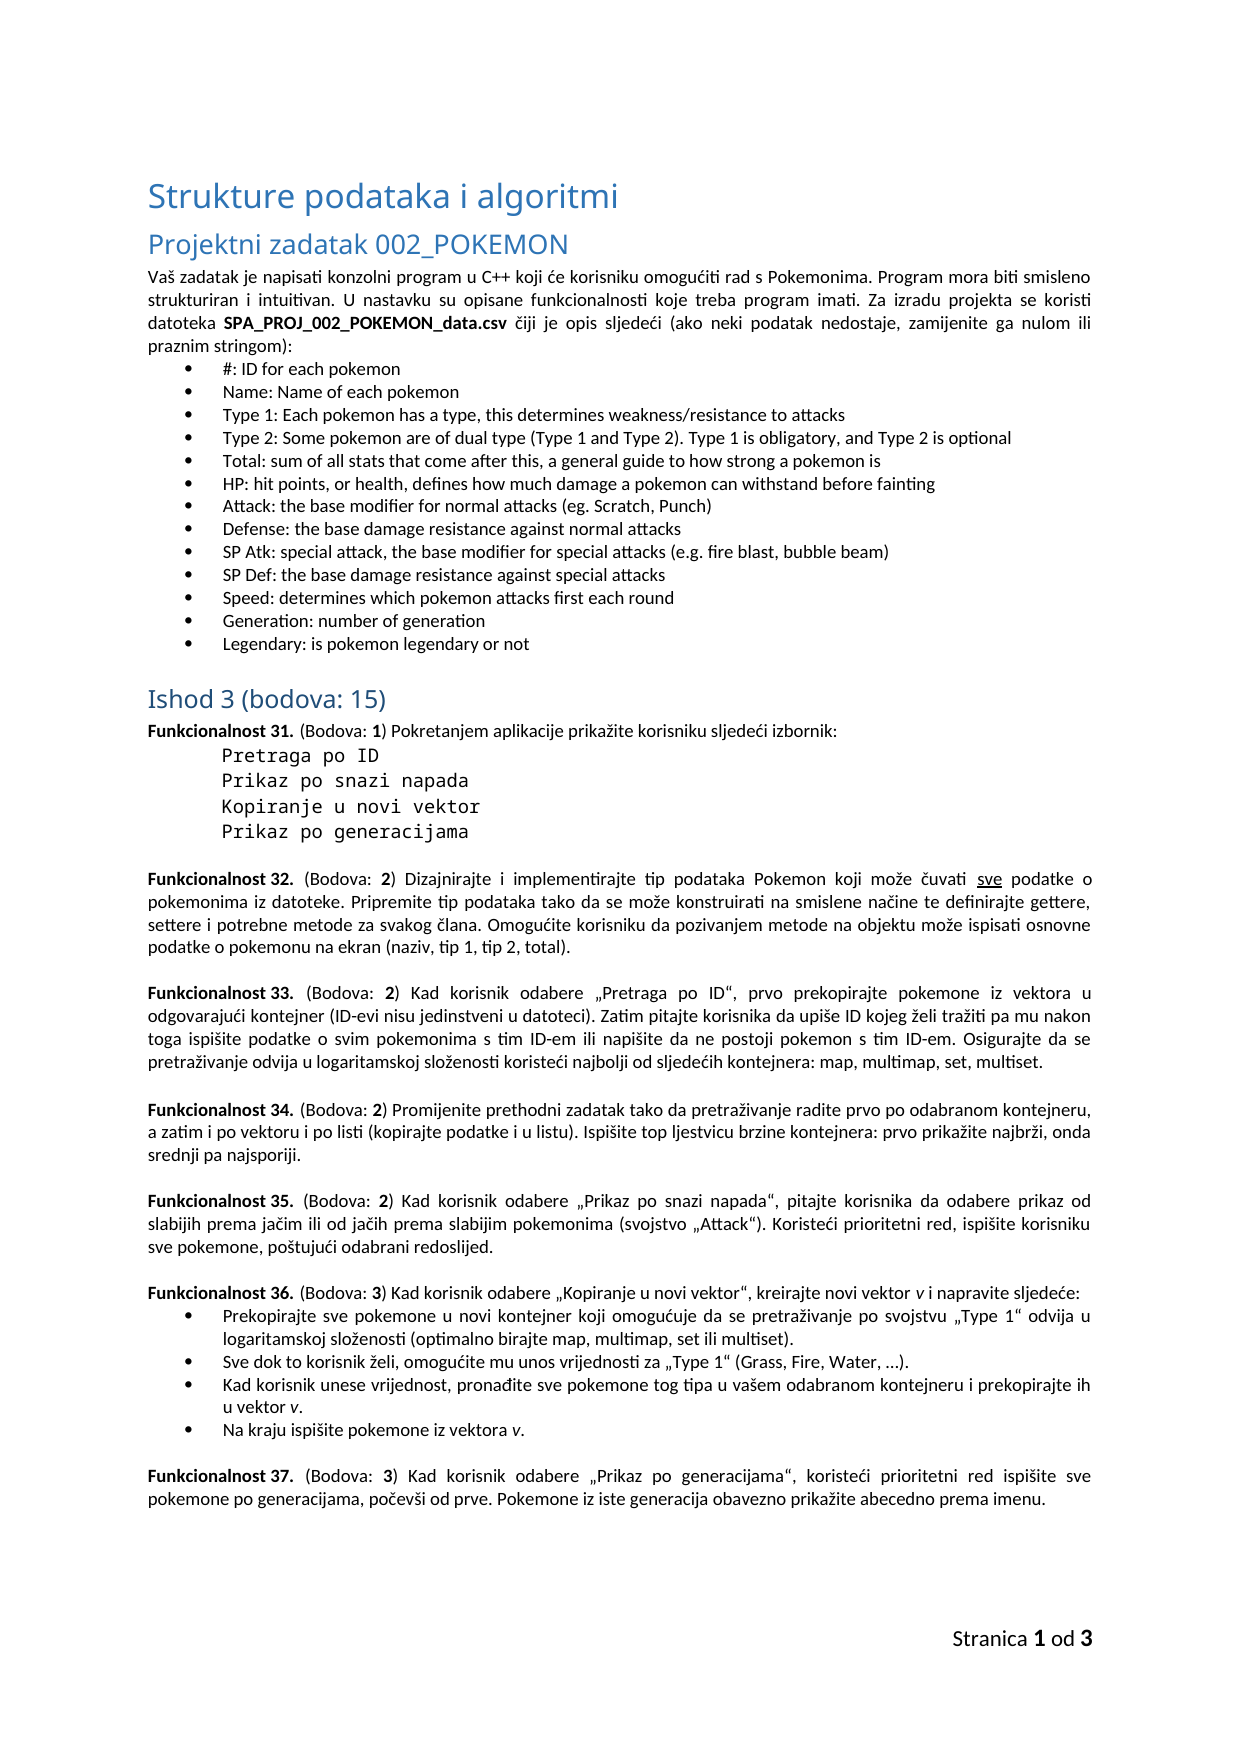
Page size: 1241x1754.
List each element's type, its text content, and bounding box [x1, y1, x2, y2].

list Speed: determines which pokemon attacks first each round [185, 586, 1093, 609]
list #: ID for each pokemon [185, 357, 1093, 380]
list Name: Name of each pokemon [185, 380, 1093, 403]
list Generation: number of generation [185, 609, 1093, 632]
list Sve dok to korisnik želi, omogućite mu unos vrijednosti za „Type 1“ (Grass, Fire, Water, …). [185, 1350, 1093, 1373]
subtitle Strukture podataka i algoritmi [148, 173, 1093, 218]
list Defense: the base damage resistance against normal attacks [185, 518, 1093, 541]
list Pretraga po ID [221, 742, 1093, 767]
list Prikaz po generacijama [221, 818, 1093, 844]
subtitle Ishod 3 (bodova: 15) [148, 682, 1093, 716]
list Kad korisnik unese vrijednost, pronađite sve pokemone tog tipa u vašem odabranom kontejneru i prekopirajte ih u vektor v. [185, 1373, 1093, 1419]
list Kopiranje u novi vektor [221, 793, 1093, 818]
subtitle Projektni zadatak 002_POKEMON [148, 226, 1093, 263]
list (Bodova: 1) Pokretanjem aplikacije prikažite korisniku sljedeći izbornik: [148, 719, 1093, 742]
list Legendary: is pokemon legendary or not [185, 632, 1093, 655]
list Prikaz po snazi napada [221, 767, 1093, 793]
list Vaš zadatak je napisati konzolni program u C++ koji će korisniku omogućiti rad s Pokemonima. Program mora biti smisleno strukturiran i intuitivan. U nastavku su opisane funkcionalnosti koje treba program imati. Za izradu projekta se koristi datoteka SPA_PROJ_002_POKEMON_data.csv čiji je opis sljedeći (ako neki podatak nedostaje, zamijenite ga nulom ili praznim stringom): [148, 266, 1093, 357]
list Total: sum of all stats that come after this, a general guide to how strong a pokemon is [185, 449, 1093, 472]
list Type 2: Some pokemon are of dual type (Type 1 and Type 2). Type 1 is obligatory, and Type 2 is optional [185, 426, 1093, 449]
list (Bodova: 3) Kad korisnik odabere „Prikaz po generacijama“, koristeći prioritetni red ispišite sve pokemone po generacijama, počevši od prve. Pokemone iz iste generacija obavezno prikažite abecedno prema imenu. [148, 1464, 1093, 1510]
list Prekopirajte sve pokemone u novi kontejner koji omogućuje da se pretraživanje po svojstvu „Type 1“ odvija u logaritamskoj složenosti (optimalno birajte map, multimap, set ili multiset). [185, 1304, 1093, 1350]
list Na kraju ispišite pokemone iz vektora v. [185, 1419, 1093, 1442]
list SP Atk: special attack, the base modifier for special attacks (e.g. fire blast, bubble beam) [185, 541, 1093, 563]
list (Bodova: 2) Kad korisnik odabere „Pretraga po ID“, prvo prekopirajte pokemone iz vektora u odgovarajući kontejner (ID-evi nisu jedinstveni u datoteci). Zatim pitajte korisnika da upiše ID kojeg želi tražiti pa mu nakon toga ispišite podatke o svim pokemonima s tim ID-em ili napišite da ne postoji pokemon s tim ID-em. Osigurajte da se pretraživanje odvija u logaritamskoj složenosti koristeći najbolji od sljedećih kontejnera: map, multimap, set, multiset. [148, 981, 1093, 1073]
list (Bodova: 2) Kad korisnik odabere „Prikaz po snazi napada“, pitajte korisnika da odabere prikaz od slabijih prema jačim ili od jačih prema slabijim pokemonima (svojstvo „Attack“). Koristeći prioritetni red, ispišite korisniku sve pokemone, poštujući odabrani redoslijed. [148, 1189, 1093, 1258]
list Type 1: Each pokemon has a type, this determines weakness/resistance to attacks [185, 403, 1093, 426]
list SP Def: the base damage resistance against special attacks [185, 563, 1093, 586]
list (Bodova: 2) Dizajnirajte i implementirajte tip podataka Pokemon koji može čuvati sve podatke o pokemonima iz datoteke. Pripremite tip podataka tako da se može konstruirati na smislene načine te definirajte gettere, settere i potrebne metode za svakog člana. Omogućite korisniku da pozivanjem metode na objektu može ispisati osnovne podatke o pokemonu na ekran (naziv, tip 1, tip 2, total). [148, 867, 1093, 958]
list (Bodova: 2) Promijenite prethodni zadatak tako da pretraživanje radite prvo po odabranom kontejneru, a zatim i po vektoru i po listi (kopirajte podatke i u listu). Ispišite top ljestvicu brzine kontejnera: prvo prikažite najbrži, onda srednji pa najsporiji. [148, 1098, 1093, 1167]
list Attack: the base modifier for normal attacks (eg. Scratch, Punch) [185, 495, 1093, 518]
list (Bodova: 3) Kad korisnik odabere „Kopiranje u novi vektor“, kreirajte novi vektor v i napravite sljedeće: [148, 1281, 1093, 1304]
list HP: hit points, or health, defines how much damage a pokemon can withstand before fainting [185, 472, 1093, 495]
